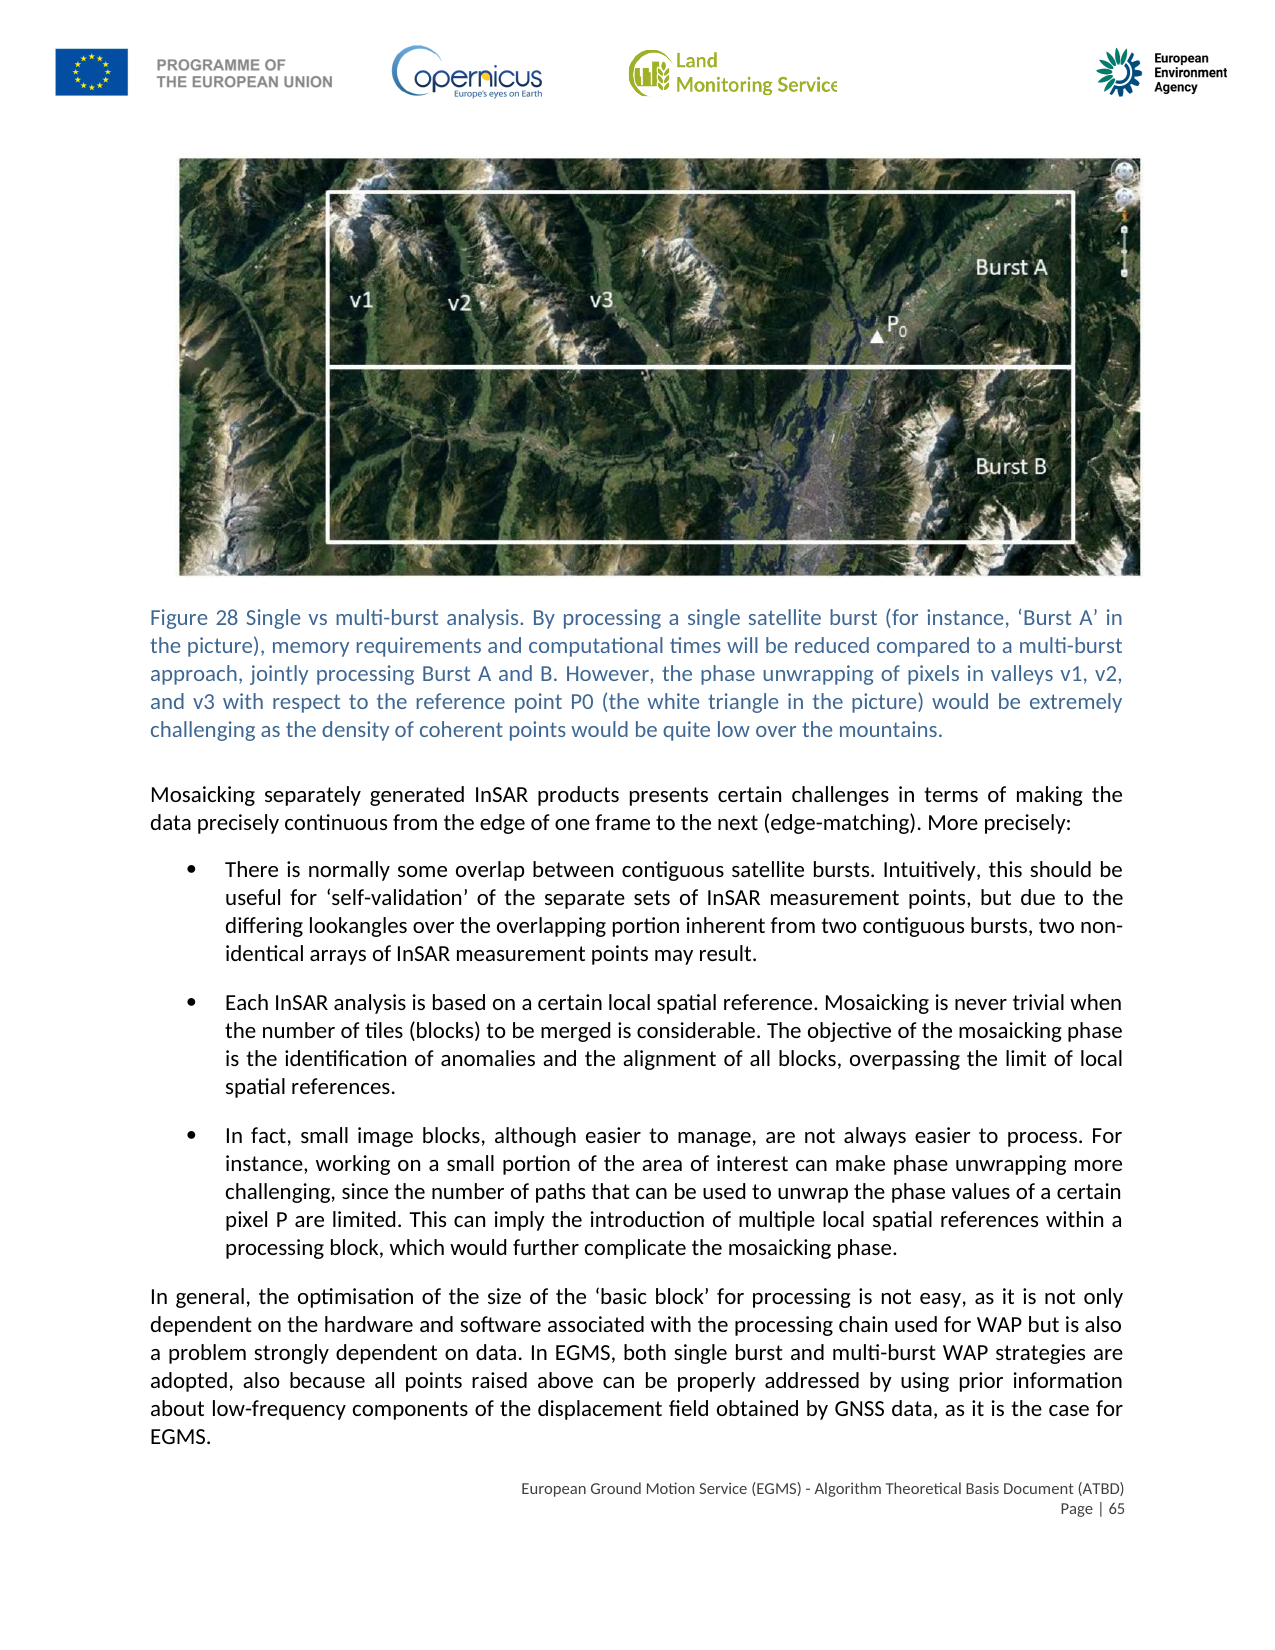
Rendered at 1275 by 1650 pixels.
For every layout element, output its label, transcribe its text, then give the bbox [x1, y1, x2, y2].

text Mosaicking separately generated InSAR products presents certain challenges in terms of making the data precisely continuous from the edge of one frame to the next (edge-matching). More precisely: [150, 780, 1125, 836]
text Figure 28 Single vs multi-burst analysis. By processing a single satellite burst (for instance, ‘Burst A’ in the picture), memory requirements and computational times will be reduced compared to a multi-burst approach, jointly processing Burst A and B. However, the phase unwrapping of pixels in valleys v1, v2, and v3 with respect to the reference point P0 (the white triangle in the picture) would be extremely challenging as the density of coherent points would be quite low over the mountains. [150, 603, 1125, 743]
text In general, the optimisation of the size of the ‘basic block’ for processing is not easy, as it is not only dependent on the hardware and software associated with the processing chain used for WAP but is also a problem strongly dependent on data. In EGMS, both single burst and multi-burst WAP strategies are adopted, also because all points raised above can be properly addressed by using prior information about low-frequency components of the displacement field obtained by GNSS data, as it is the case for EGMS. [150, 1282, 1125, 1450]
picture [1094, 46, 1228, 97]
list Each InSAR analysis is based on a certain local spatial reference. Mosaicking is never trivial when the number of tiles (blocks) to be merged is considerable. The objective of the mosaicking phase is the identification of anomalies and the alignment of all blocks, overpassing the limit of local spatial references. [187, 988, 1125, 1100]
list In fact, small image blocks, although easier to manage, are not always easier to process. For instance, working on a small portion of the area of interest can make phase unwrapping more challenging, since the number of paths that can be used to unwrap the phase values of a certain pixel P are limited. This can imply the introduction of multiple local spatial references within a processing block, which would further complicate the mosaicking phase. [187, 1121, 1125, 1261]
picture [168, 150, 1144, 578]
picture [371, 15, 560, 130]
picture [29, 21, 351, 124]
picture [628, 50, 837, 97]
list There is normally some overlap between contiguous satellite bursts. Intuitively, this should be useful for ‘self-validation’ of the separate sets of InSAR measurement points, but due to the differing lookangles over the overlapping portion inherent from two contiguous bursts, two non-identical arrays of InSAR measurement points may result. [187, 855, 1125, 967]
